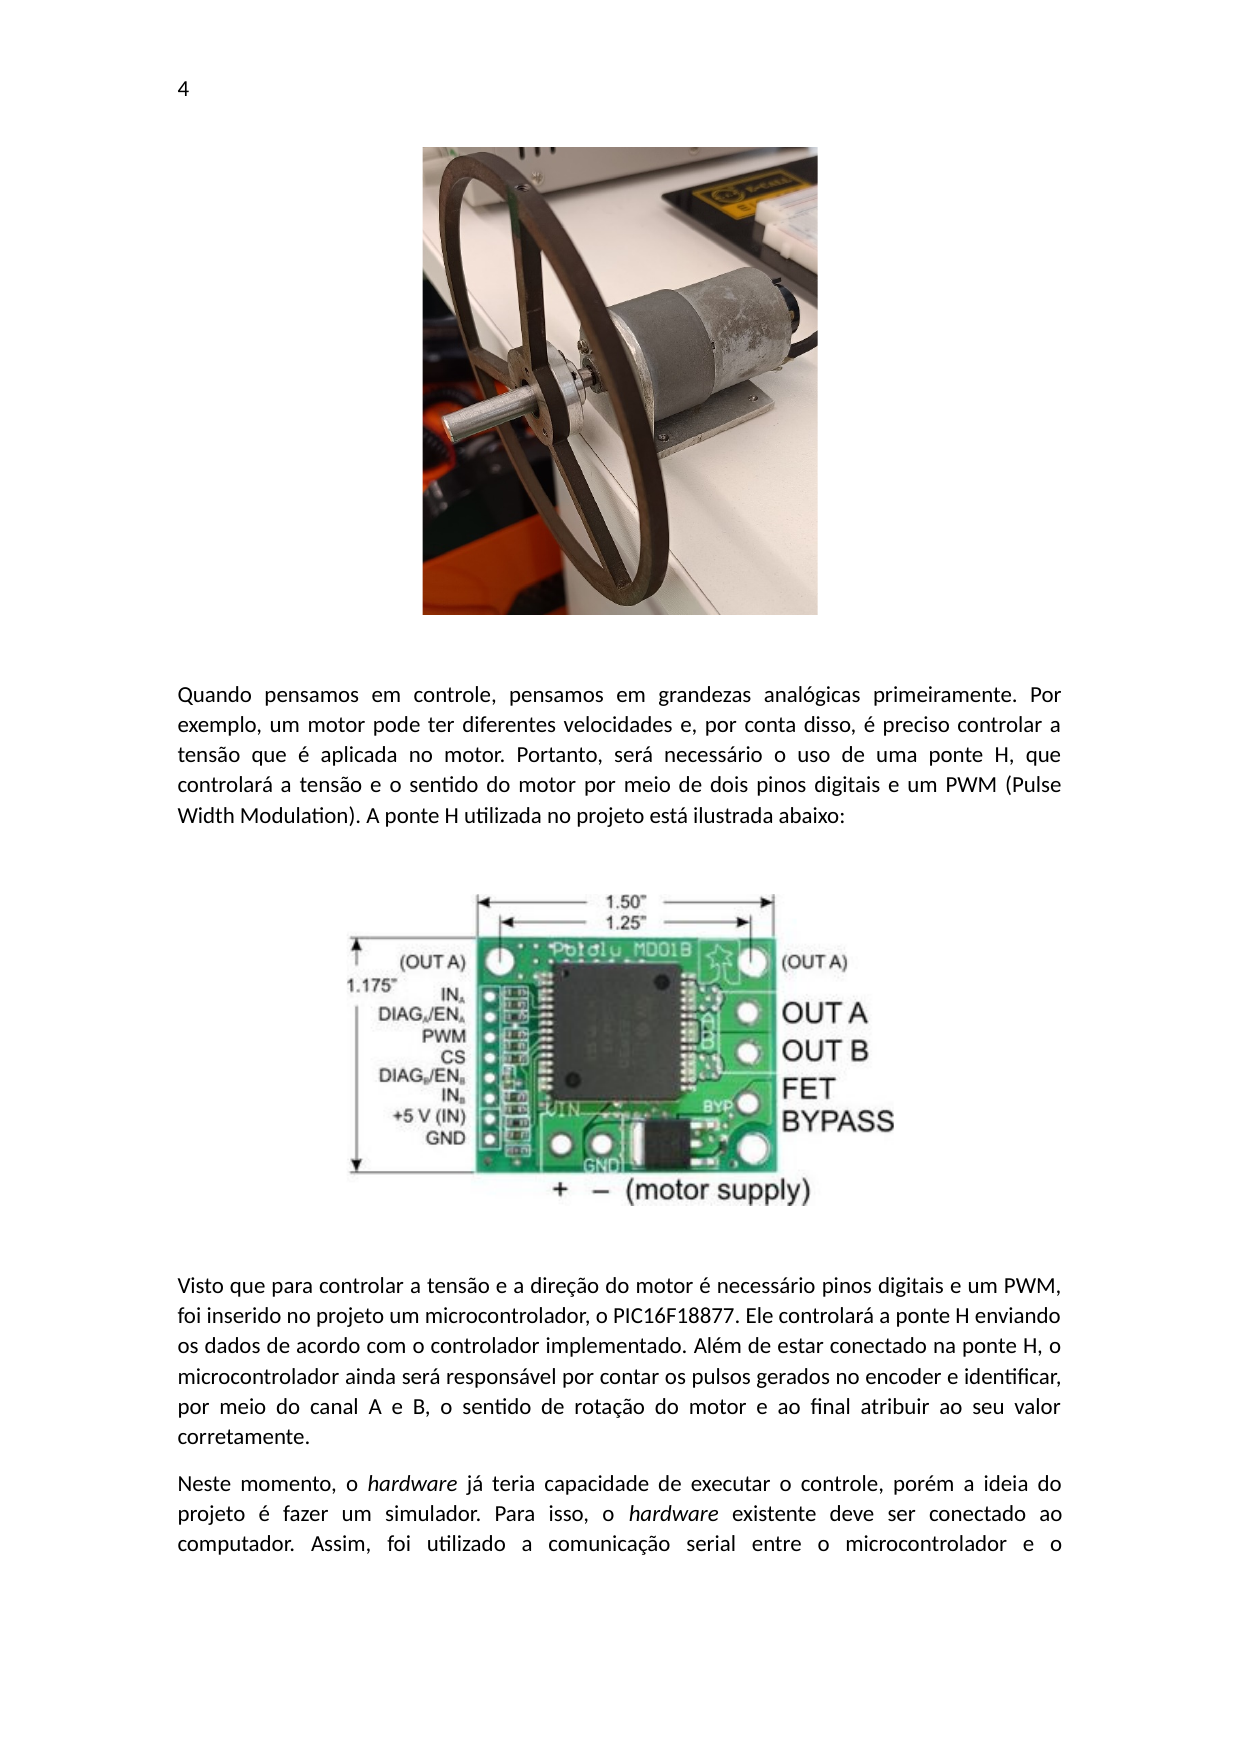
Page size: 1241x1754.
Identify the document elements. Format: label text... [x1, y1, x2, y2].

picture [422, 147, 818, 615]
text Quando pensamos em controle, pensamos em grandezas analógicas primeiramente. Por exemplo, um motor pode ter diferentes velocidades e, por conta disso, é preciso controlar a tensão que é aplicada no motor. Portanto, será necessário o uso de uma ponte H, que controlará a tensão e o sentido do motor por meio de dois pinos digitais e um PWM (Pulse Width Modulation). A ponte H utilizada no projeto está ilustrada abaixo: [177, 680, 1063, 829]
text Visto que para controlar a tensão e a direção do motor é necessário pinos digitais e um PWM, foi inserido no projeto um microcontrolador, o PIC16F18877. Ele controlará a ponte H enviando os dados de acordo com o controlador implementado. Além de estar conectado na ponte H, o microcontrolador ainda será responsável por contar os pulsos gerados no encoder e identificar, por meio do canal A e B, o sentido de rotação do motor e ao final atribuir ao seu valor corretamente. [177, 1271, 1063, 1450]
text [177, 1469, 1063, 1558]
picture [346, 894, 894, 1206]
